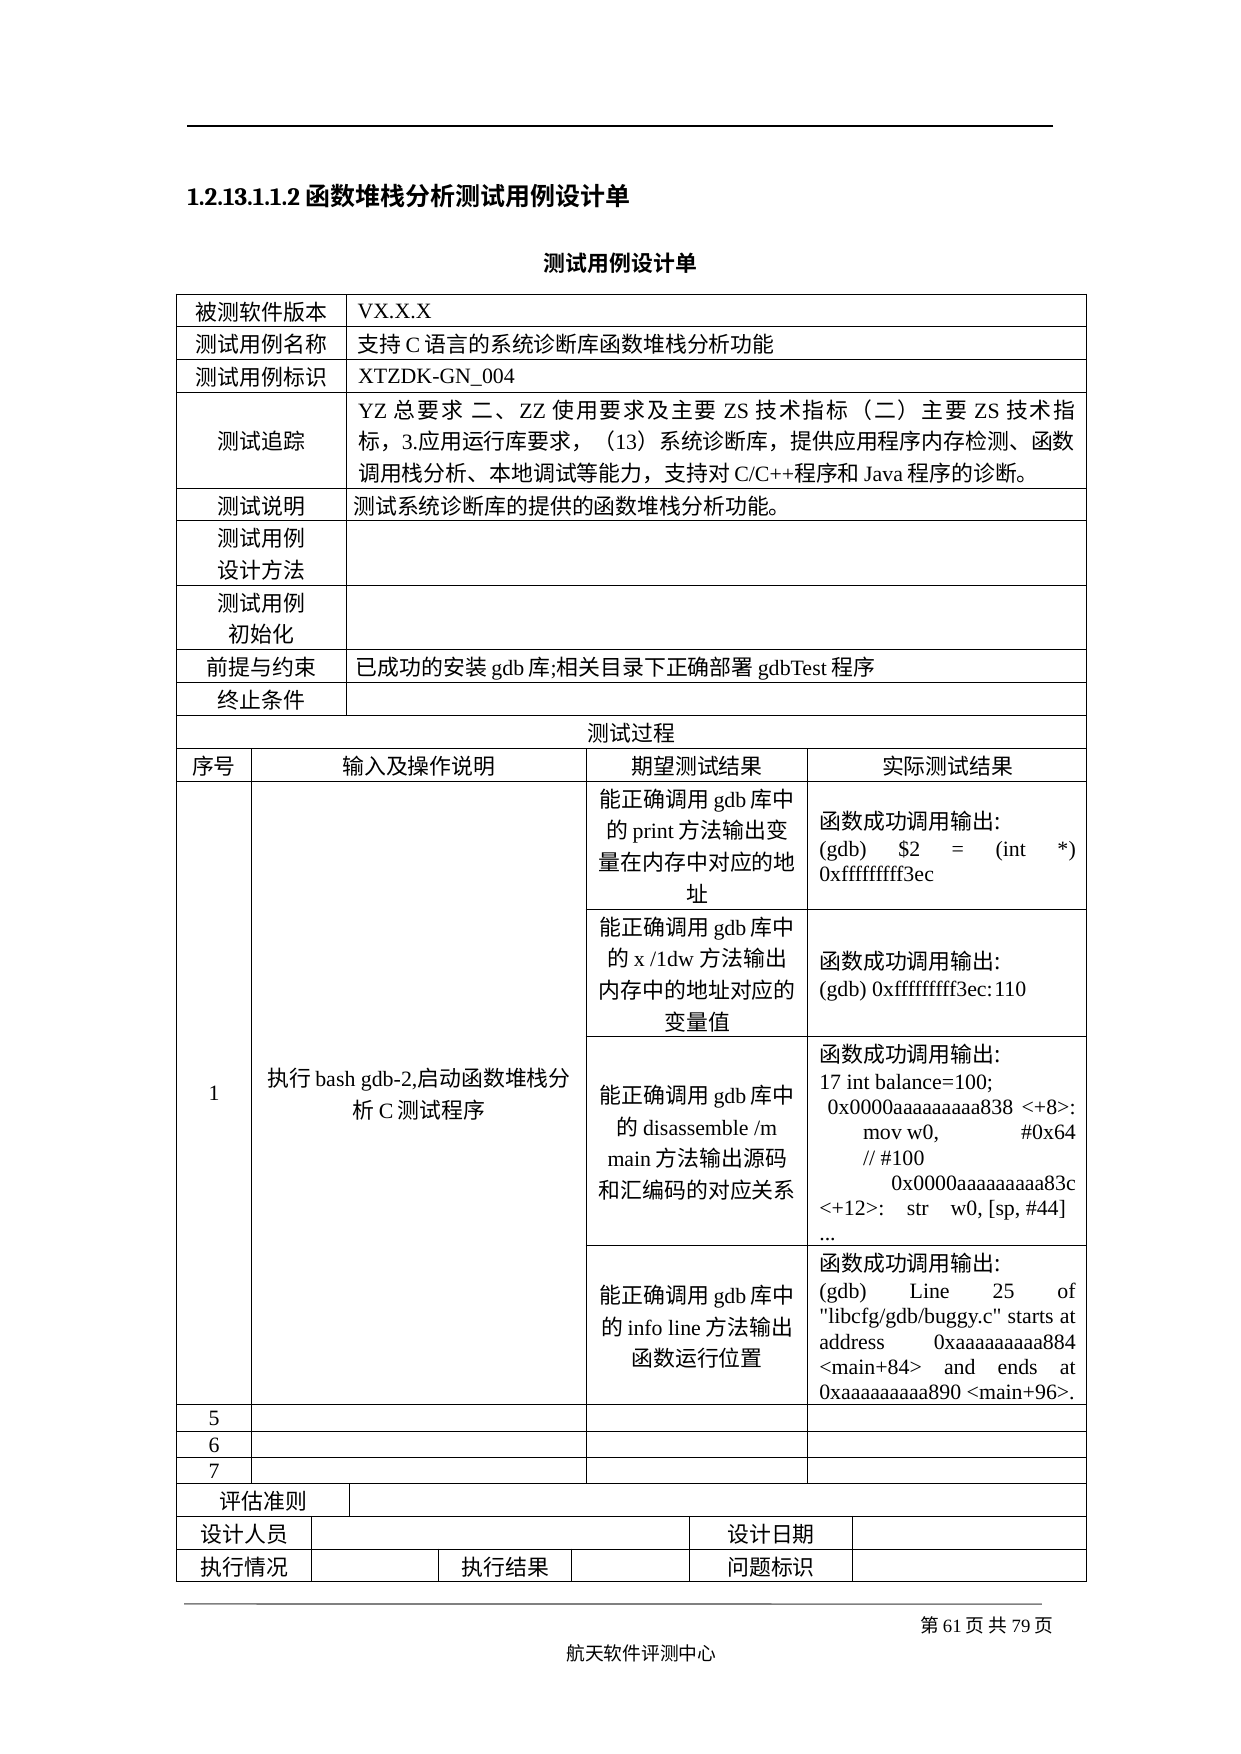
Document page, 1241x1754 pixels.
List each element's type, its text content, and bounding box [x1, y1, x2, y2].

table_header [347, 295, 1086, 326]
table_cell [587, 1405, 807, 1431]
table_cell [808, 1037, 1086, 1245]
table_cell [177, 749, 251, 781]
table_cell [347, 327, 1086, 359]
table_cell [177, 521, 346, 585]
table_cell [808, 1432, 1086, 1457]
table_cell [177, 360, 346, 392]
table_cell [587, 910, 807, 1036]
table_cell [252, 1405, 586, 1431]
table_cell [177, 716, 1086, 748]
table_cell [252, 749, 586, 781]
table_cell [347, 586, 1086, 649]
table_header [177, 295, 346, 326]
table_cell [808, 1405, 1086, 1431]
text 测试用例设计单 [187, 245, 1053, 278]
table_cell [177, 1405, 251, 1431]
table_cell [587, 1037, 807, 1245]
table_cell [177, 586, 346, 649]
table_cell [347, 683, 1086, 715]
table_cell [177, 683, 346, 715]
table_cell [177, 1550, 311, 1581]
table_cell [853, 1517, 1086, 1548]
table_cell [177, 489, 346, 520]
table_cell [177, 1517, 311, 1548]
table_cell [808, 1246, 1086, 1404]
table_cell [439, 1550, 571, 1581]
subtitle 函数堆栈分析测试用例设计单 [187, 162, 1053, 227]
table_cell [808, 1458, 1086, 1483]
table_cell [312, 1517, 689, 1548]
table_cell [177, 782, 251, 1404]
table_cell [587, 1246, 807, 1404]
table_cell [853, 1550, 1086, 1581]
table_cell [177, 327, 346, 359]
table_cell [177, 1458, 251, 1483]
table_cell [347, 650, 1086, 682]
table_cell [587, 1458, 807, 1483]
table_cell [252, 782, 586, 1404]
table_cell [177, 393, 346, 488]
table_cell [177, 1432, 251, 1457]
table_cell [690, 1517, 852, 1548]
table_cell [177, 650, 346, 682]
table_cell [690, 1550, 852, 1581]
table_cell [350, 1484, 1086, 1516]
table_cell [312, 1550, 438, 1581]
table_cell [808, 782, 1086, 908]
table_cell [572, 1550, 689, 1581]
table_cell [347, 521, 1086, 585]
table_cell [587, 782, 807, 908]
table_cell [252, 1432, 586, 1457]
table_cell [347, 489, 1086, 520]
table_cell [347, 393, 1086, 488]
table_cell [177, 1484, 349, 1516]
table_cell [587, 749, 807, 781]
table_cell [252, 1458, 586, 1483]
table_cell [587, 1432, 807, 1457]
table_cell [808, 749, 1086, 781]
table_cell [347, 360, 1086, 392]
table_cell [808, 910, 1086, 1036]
